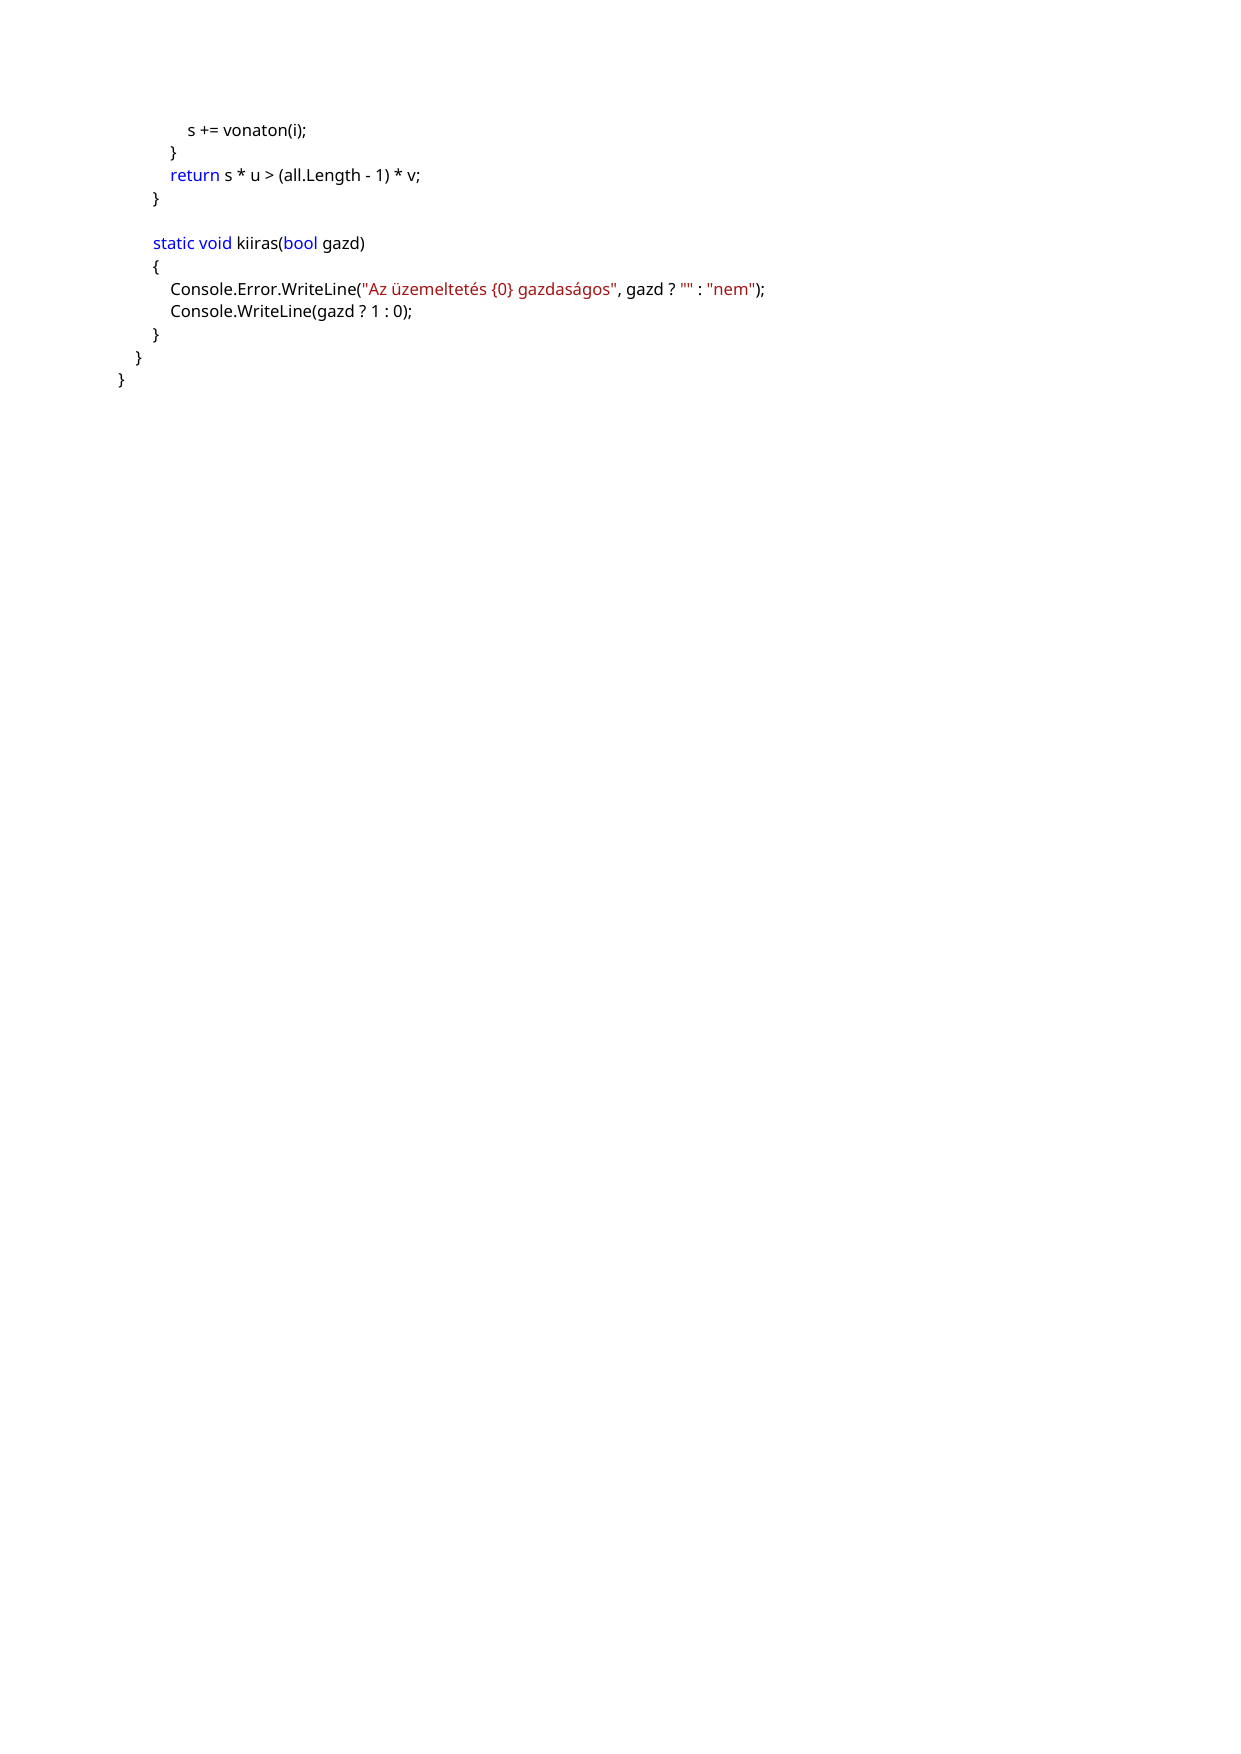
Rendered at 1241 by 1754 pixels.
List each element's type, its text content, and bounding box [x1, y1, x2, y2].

text } [118, 345, 1122, 368]
text return s * u > (all.Length - 1) * v; [118, 163, 1122, 186]
text static void kiiras(bool gazd) [118, 232, 1122, 254]
text Console.WriteLine(gazd ? 1 : 0); [118, 300, 1122, 322]
text s += vonaton(i); [118, 118, 1122, 141]
text { [118, 254, 1122, 277]
text } [118, 368, 1122, 391]
text } [118, 322, 1122, 345]
text Console.Error.WriteLine("Az üzemeltetés {0} gazdaságos", gazd ? "" : "nem"); [118, 277, 1122, 300]
text } [118, 141, 1122, 163]
text } [118, 186, 1122, 209]
